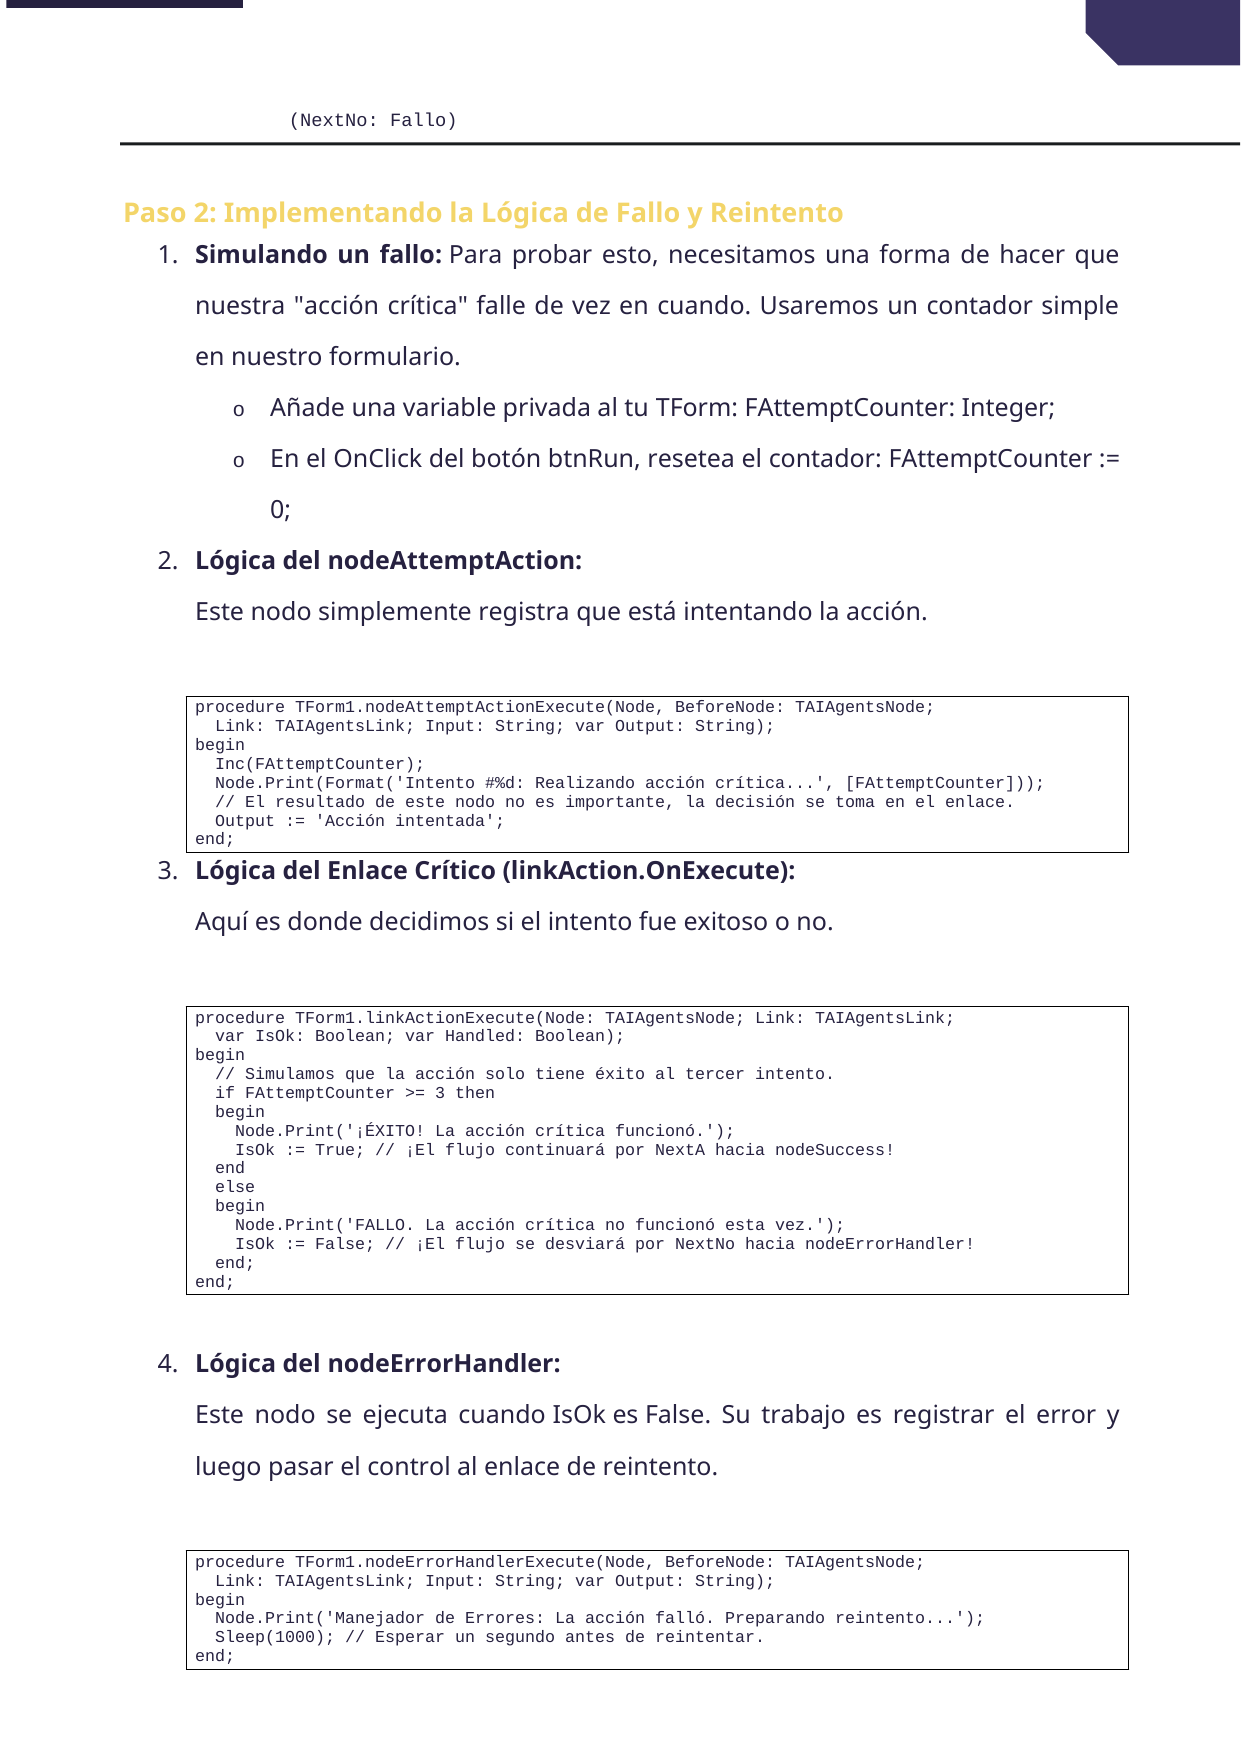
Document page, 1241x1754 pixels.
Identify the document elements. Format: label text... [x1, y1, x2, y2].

text // Simulamos que la acción solo tiene éxito al tercer intento. [187, 1063, 1128, 1081]
list En el OnClick del botón btnRun, resetea el contador: FAttemptCounter := 0; [232, 441, 1120, 526]
text procedure TForm1.nodeErrorHandlerExecute(Node, BeforeNode: TAIAgentsNode; [187, 1551, 1128, 1569]
text // El resultado de este nodo no es importante, la decisión se toma en el enlace. [187, 790, 1128, 809]
text IsOk := False; // ¡El flujo se desviará por NextNo hacia nodeErrorHandler! [187, 1232, 1128, 1251]
text if FAttemptCounter >= 3 then [187, 1081, 1128, 1100]
text else [187, 1176, 1128, 1194]
text Node.Print('¡ÉXITO! La acción crítica funcionó.'); [187, 1119, 1128, 1138]
text end [187, 1157, 1128, 1176]
text Output := 'Acción intentada'; [187, 809, 1128, 828]
text Link: TAIAgentsLink; Input: String; var Output: String); [187, 715, 1128, 733]
text Inc(FAttemptCounter); [187, 752, 1128, 771]
text var IsOk: Boolean; var Handled: Boolean); [187, 1025, 1128, 1044]
text begin [187, 1588, 1128, 1607]
text end; [187, 828, 1128, 852]
text begin [187, 1100, 1128, 1119]
text begin [187, 733, 1128, 752]
text procedure TForm1.nodeAttemptActionExecute(Node, BeforeNode: TAIAgentsNode; [187, 697, 1128, 715]
text end; [187, 1270, 1128, 1294]
text Node.Print(Format('Intento #%d: Realizando acción crítica...', [FAttemptCounter])); [187, 771, 1128, 790]
text IsOk := True; // ¡El flujo continuará por NextA hacia nodeSuccess! [187, 1138, 1128, 1157]
text Sleep(1000); // Esperar un segundo antes de reintentar. [187, 1626, 1128, 1644]
list Lógica del nodeAttemptAction: [157, 543, 1120, 577]
list Simulando un fallo: Para probar esto, necesitamos una forma de hacer que nuestra "acción crítica" falle de vez en cuando. Usaremos un contador simple en nuestro formulario. [157, 236, 1120, 373]
text Este nodo se ejecuta cuando IsOk es False. Su trabajo es registrar el error y luego pasar el control al enlace de reintento. [195, 1397, 1120, 1482]
text Node.Print('Manejador de Errores: La acción falló. Preparando reintento...'); [187, 1607, 1128, 1626]
list Lógica del Enlace Crítico (linkAction.OnExecute): [157, 853, 1120, 887]
text Este nodo simplemente registra que está intentando la acción. [195, 594, 1120, 628]
text begin [187, 1044, 1128, 1063]
text procedure TForm1.linkActionExecute(Node: TAIAgentsNode; Link: TAIAgentsLink; [187, 1007, 1128, 1025]
text begin [187, 1194, 1128, 1213]
text (NextNo: Fallo) [120, 110, 1120, 132]
text Node.Print('FALLO. La acción crítica no funcionó esta vez.'); [187, 1213, 1128, 1232]
subtitle Paso 2: Implementando la Lógica de Fallo y Reintento [123, 193, 1117, 230]
text Aquí es donde decidimos si el intento fue exitoso o no. [195, 904, 1120, 938]
text end; [187, 1644, 1128, 1669]
list Añade una variable privada al tu TForm: FAttemptCounter: Integer; [232, 389, 1120, 424]
list Lógica del nodeErrorHandler: [157, 1346, 1120, 1380]
text end; [187, 1251, 1128, 1270]
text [187, 1569, 1128, 1588]
